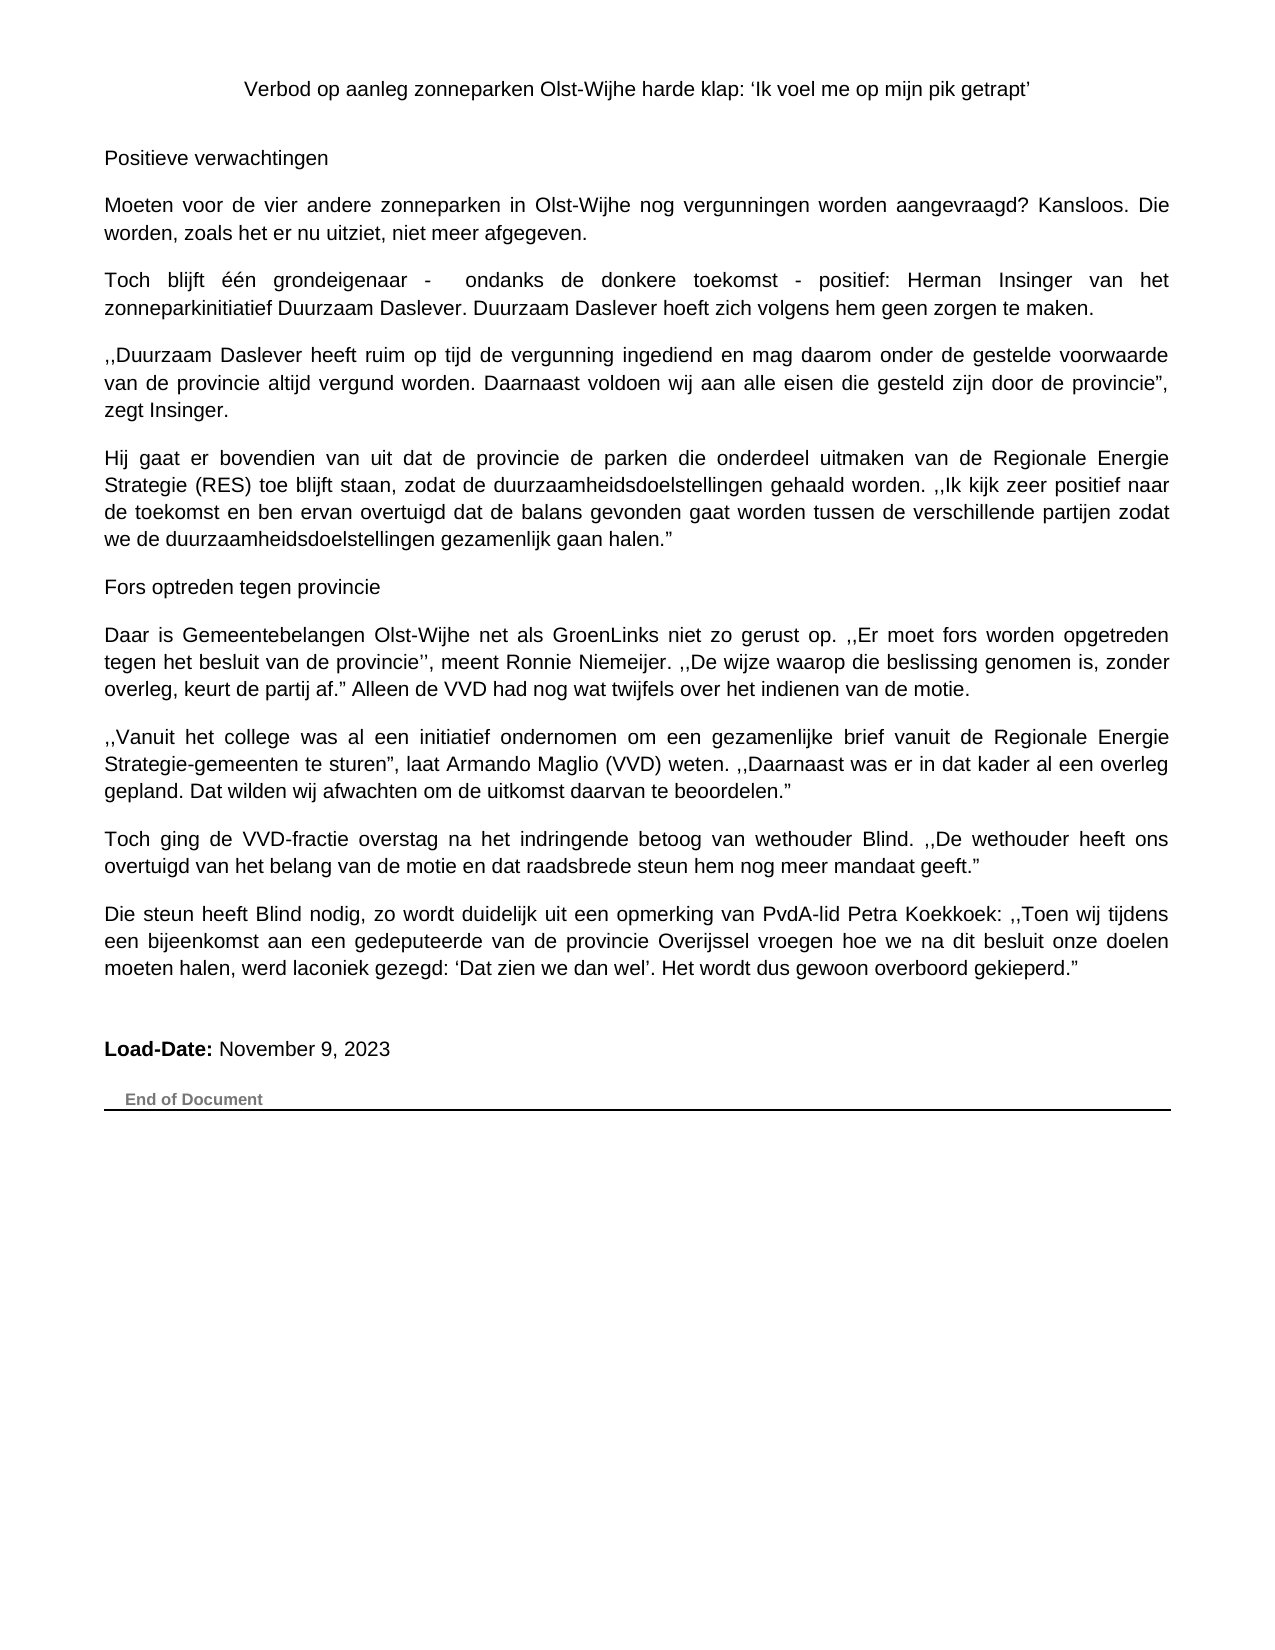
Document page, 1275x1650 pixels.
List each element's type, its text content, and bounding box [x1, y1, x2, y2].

text Die steun heeft Blind nodig, zo wordt duidelijk uit een opmerking van PvdA-lid Petra Koekkoek: ,,Toen wij tijdens een bijeenkomst aan een gedeputeerde van de provincie Overijssel vroegen hoe we na dit besluit onze doelen moeten halen, werd laconiek gezegd: ‘Dat zien we dan wel’. Het wordt dus gewoon overboord gekieperd.” [104, 898, 1171, 980]
text Daar is Gemeentebelangen Olst-Wijhe net als GroenLinks niet zo gerust op. ,,Er moet fors worden opgetreden tegen het besluit van de provincie’’, meent Ronnie Niemeijer. ,,De wijze waarop die beslissing genomen is, zonder overleg, keurt de partij af.” Alleen de VVD had nog wat twijfels over het indienen van de motie. [104, 619, 1171, 701]
text Toch ging de VVD-fractie overstag na het indringende betoog van wethouder Blind. ,,De wethouder heeft ons overtuigd van het belang van de motie en dat raadsbrede steun hem nog meer mandaat geeft.” [104, 823, 1171, 878]
text Toch blijft één grondeigenaar - ondanks de donkere toekomst - positief: Herman Insinger van het zonneparkinitiatief Duurzaam Daslever. Duurzaam Daslever hoeft zich volgens hem geen zorgen te maken. [104, 265, 1171, 319]
text Fors optreden tegen provincie [104, 571, 1171, 598]
text ,,Duurzaam Daslever heeft ruim op tijd de vergunning ingediend en mag daarom onder de gestelde voorwaarde van de provincie altijd vergund worden. Daarnaast voldoen wij aan alle eisen die gesteld zijn door de provincie”, zegt Insinger. [104, 340, 1171, 421]
text Moeten voor de vier andere zonneparken in Olst-Wijhe nog vergunningen worden aangevraagd? Kansloos. Die worden, zoals het er nu uitziet, niet meer afgegeven. [104, 190, 1171, 244]
text Positieve verwachtingen [104, 142, 1171, 169]
text Hij gaat er bovendien van uit dat de provincie de parken die onderdeel uitmaken van de Regionale Energie Strategie (RES) toe blijft staan, zodat de duurzaamheidsdoelstellingen gehaald worden. ,,Ik kijk zeer positief naar de toekomst en ben ervan overtuigd dat de balans gevonden gaat worden tussen de verschillende partijen zodat we de duurzaamheidsdoelstellingen gezamenlijk gaan halen.” [104, 442, 1171, 551]
text ,,Vanuit het college was al een initiatief ondernomen om een gezamenlijke brief vanuit de Regionale Energie Strategie-gemeenten te sturen”, laat Armando Maglio (VVD) weten. ,,Daarnaast was er in dat kader al een overleg gepland. Dat wilden wij afwachten om de uitkomst daarvan te beoordelen.” [104, 721, 1171, 803]
text Load-Date: November 9, 2023 [104, 1005, 1171, 1061]
text End of Document [125, 1089, 1171, 1108]
